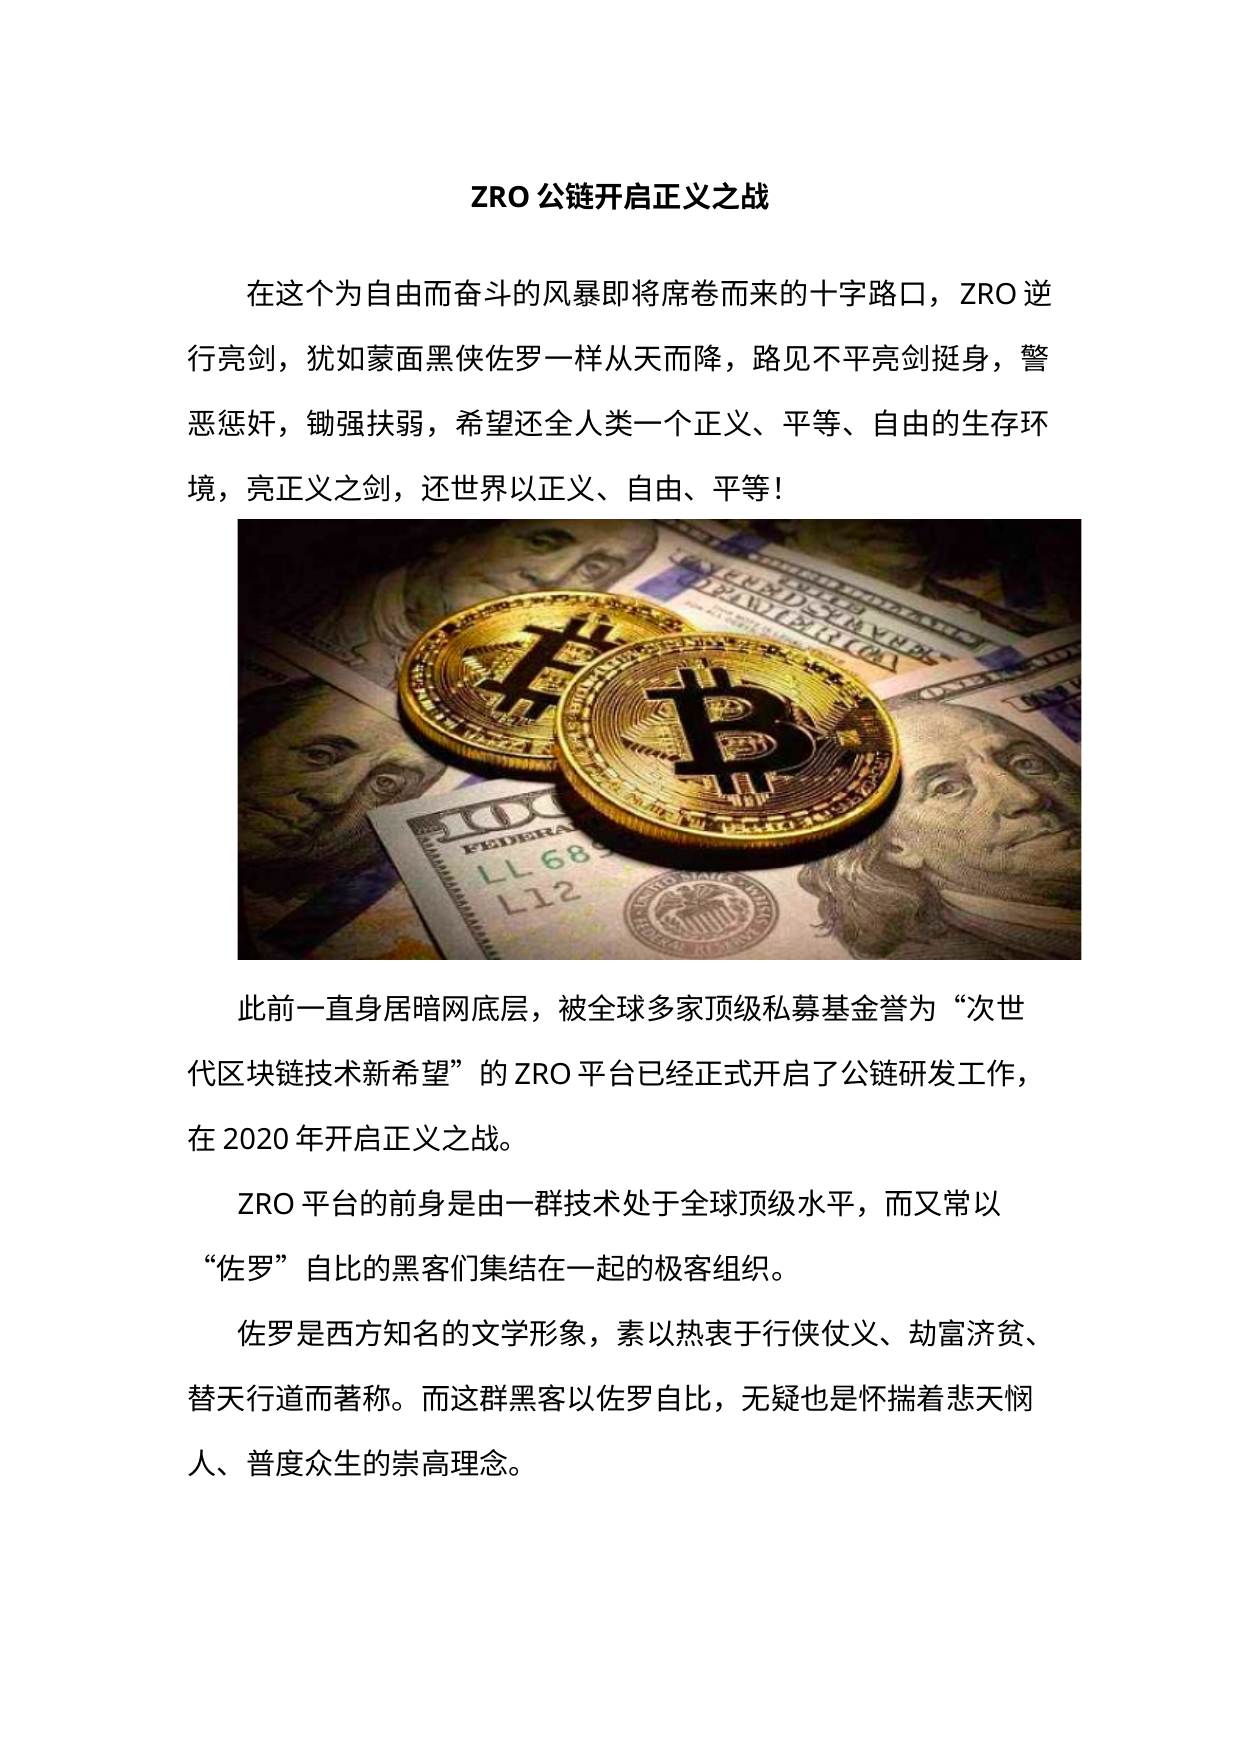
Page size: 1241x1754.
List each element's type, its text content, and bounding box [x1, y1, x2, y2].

text ZRO平台的前身是由一群技术处于全球顶级水平，而又常以“佐罗”自比的黑客们集结在一起的极客组织。 [187, 1169, 1053, 1299]
text ZRO公链开启正义之战 [187, 162, 1053, 227]
text 此前一直身居暗网底层，被全球多家顶级私募基金誉为“次世代区块链技术新希望”的ZRO平台已经正式开启了公链研发工作，在2020年开启正义之战。 [187, 974, 1053, 1169]
text 在这个为自由而奋斗的风暴即将席卷而来的十字路口，ZRO逆行亮剑，犹如蒙面黑侠佐罗一样从天而降，路见不平亮剑挺身，警恶惩奸，锄强扶弱，希望还全人类一个正义、平等、自由的生存环境，亮正义之剑，还世界以正义、自由、平等！ [187, 259, 1053, 519]
text 佐罗是西方知名的文学形象，素以热衷于行侠仗义、劫富济贫、替天行道而著称。而这群黑客以佐罗自比，无疑也是怀揣着悲天悯人、普度众生的崇高理念。 [187, 1299, 1053, 1494]
picture [237, 519, 1082, 960]
